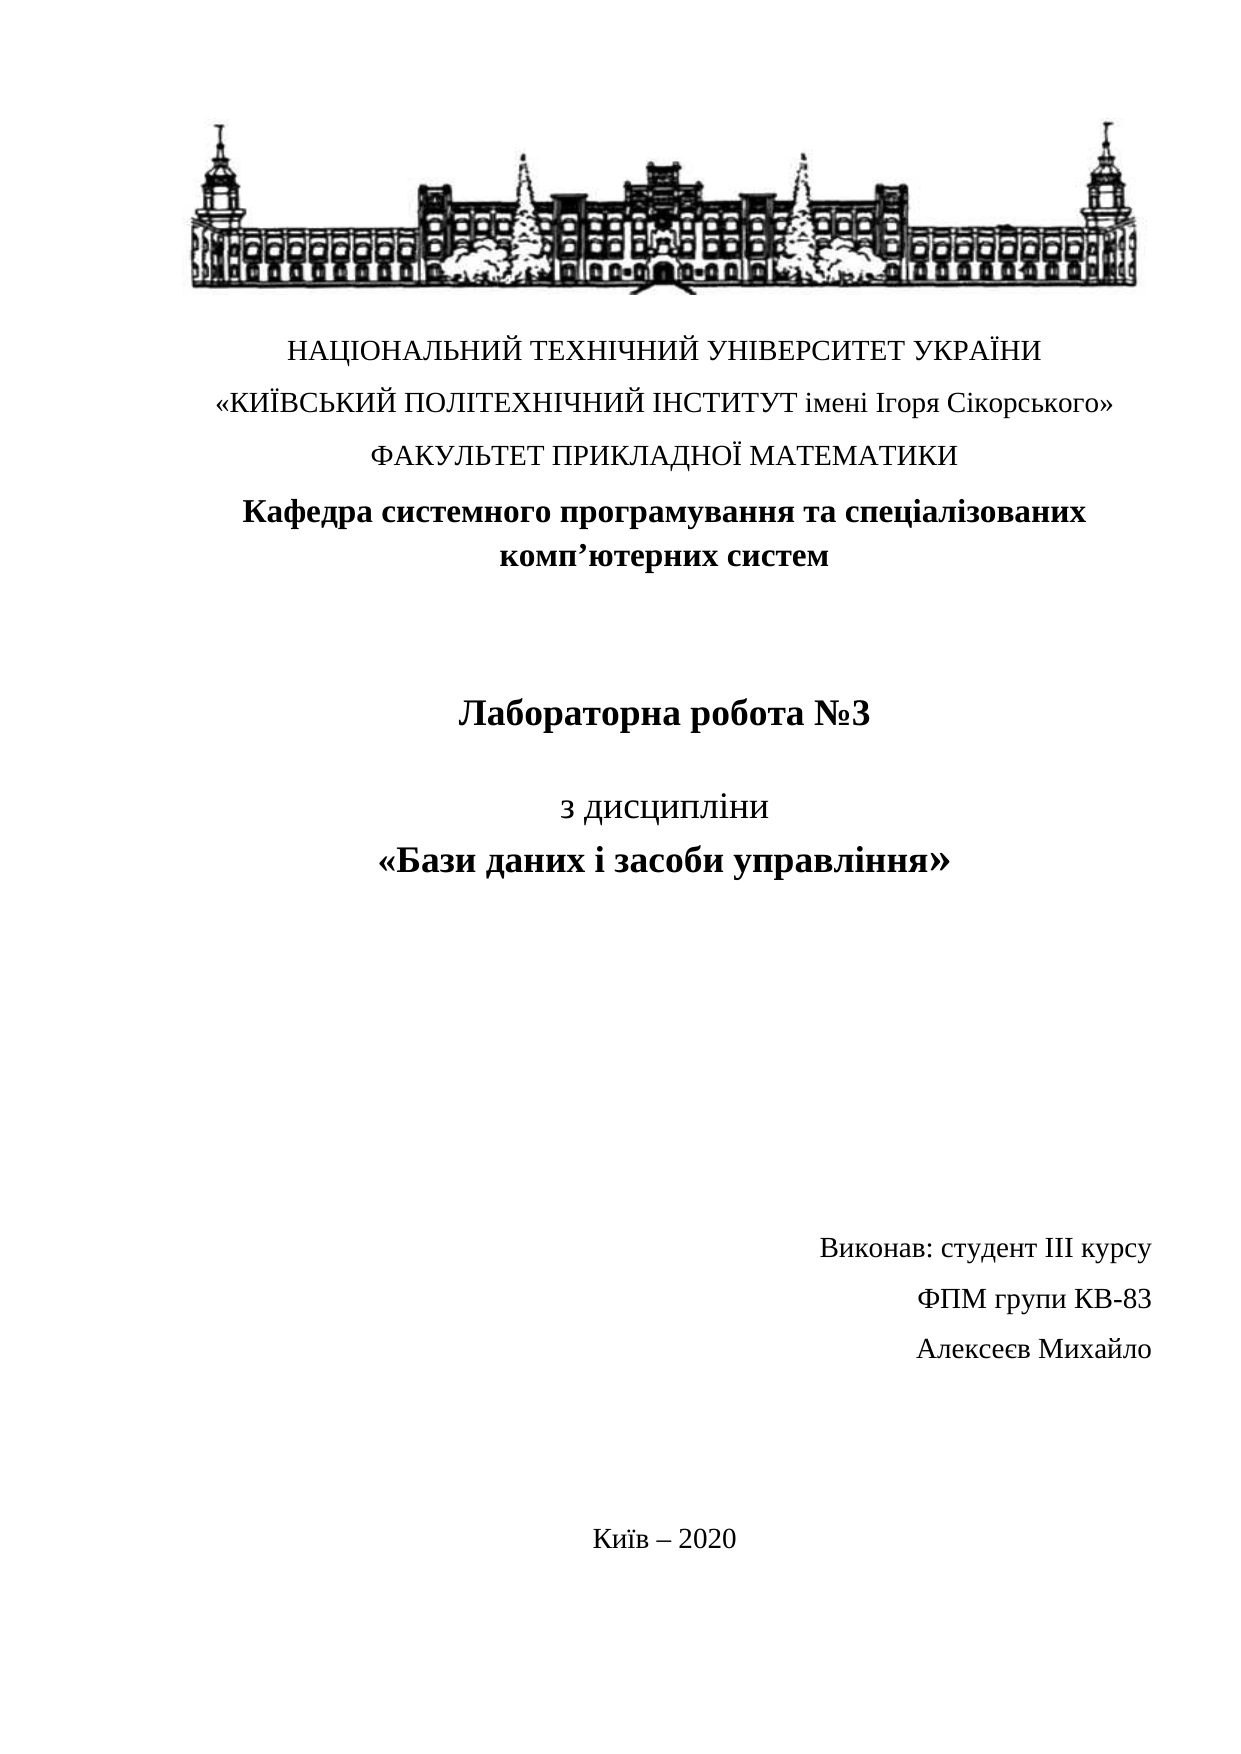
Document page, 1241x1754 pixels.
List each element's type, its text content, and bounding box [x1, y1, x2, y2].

text ФАКУЛЬТЕТ ПРИКЛАДНОЇ МАТЕМАТИКИ [177, 438, 1152, 472]
picture [182, 118, 1147, 295]
text «Бази даних і засоби управління» [177, 830, 1152, 883]
text з дисципліни [177, 783, 1152, 827]
text Київ – 2020 [177, 1522, 1152, 1555]
text Лабораторна робота №3 [177, 690, 1152, 733]
text ФПМ групи КВ-83 [177, 1281, 1152, 1314]
text «КИЇВСЬКИЙ ПОЛІТЕХНІЧНИЙ ІНСТИТУТ імені Ігоря Сікорського» [177, 386, 1152, 419]
text НАЦІОНАЛЬНИЙ ТЕХНІЧНИЙ УНІВЕРСИТЕТ УКРАЇНИ [177, 333, 1152, 366]
text Алексеєв Михайло [177, 1331, 1152, 1365]
text Виконав: студент ІII курсу [177, 1231, 1152, 1264]
subtitle Кафедра системного програмування та спеціалізованих комп’ютерних систем [177, 491, 1152, 573]
